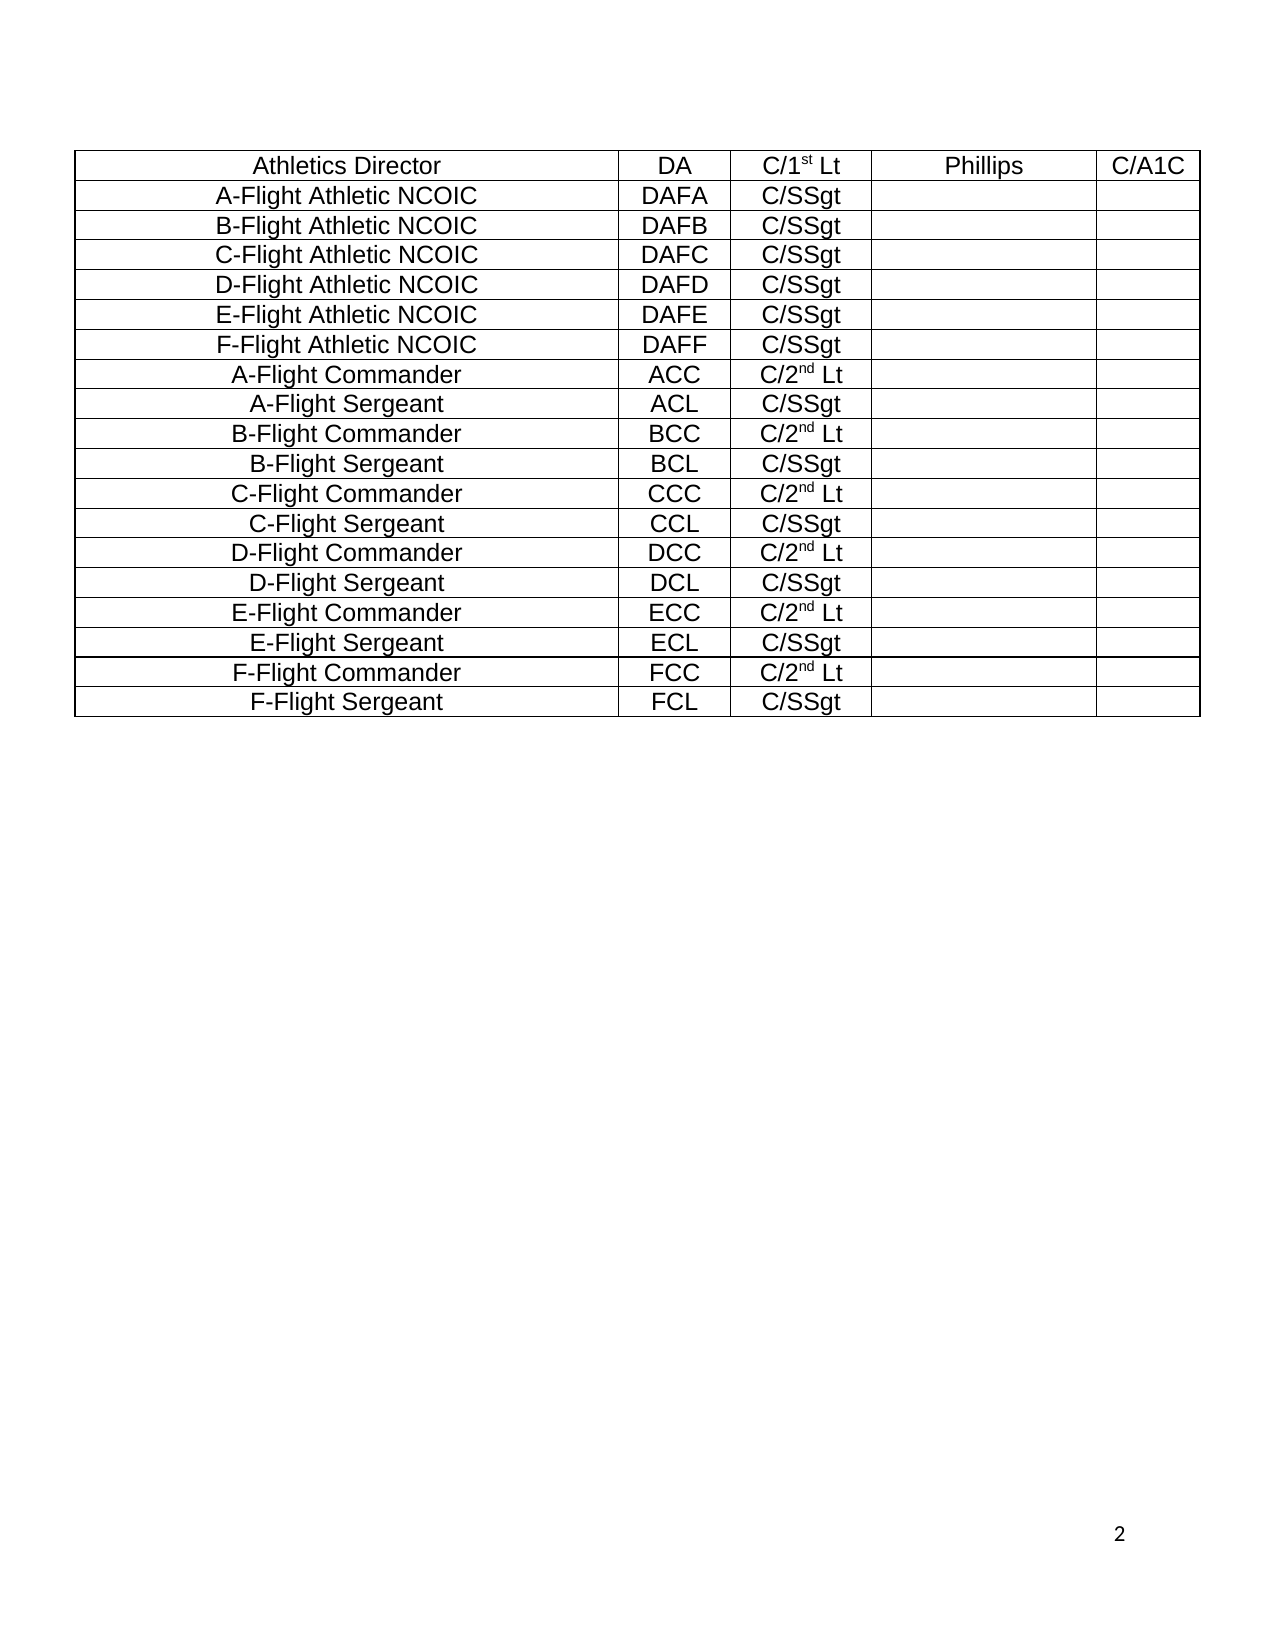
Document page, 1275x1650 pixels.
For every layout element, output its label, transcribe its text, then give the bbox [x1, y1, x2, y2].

table_cell [1097, 568, 1199, 597]
table_cell C/SSgt [731, 211, 871, 239]
table_cell [1097, 330, 1199, 358]
table_cell CCC [619, 479, 730, 507]
table_cell BCL [619, 449, 730, 478]
table_cell E-Flight Sergeant [76, 628, 618, 656]
table_cell C/A1C [1097, 151, 1199, 180]
table_cell C-Flight Commander [76, 479, 618, 507]
table_cell [1097, 211, 1199, 239]
table_cell BCC [619, 419, 730, 448]
table_cell [872, 240, 1096, 269]
table_cell C/SSgt [731, 568, 871, 597]
table_cell C/2nd Lt [731, 419, 871, 448]
table_cell [1097, 509, 1199, 537]
table_cell C-Flight Athletic NCOIC [76, 240, 618, 269]
table_cell [1097, 181, 1199, 209]
table_cell [872, 568, 1096, 597]
table_cell E-Flight Athletic NCOIC [76, 300, 618, 329]
table_cell [1097, 658, 1199, 686]
table_cell [1097, 598, 1199, 627]
table_cell [872, 509, 1096, 537]
table_cell D-Flight Sergeant [76, 568, 618, 597]
table_cell [1097, 270, 1199, 299]
table_cell [1097, 538, 1199, 567]
table_cell [872, 479, 1096, 507]
table_cell A-Flight Athletic NCOIC [76, 181, 618, 209]
table_cell D-Flight Commander [76, 538, 618, 567]
table_cell DAFB [619, 211, 730, 239]
table_cell DAFA [619, 181, 730, 209]
table_cell C/SSgt [731, 509, 871, 537]
table_cell C/SSgt [731, 240, 871, 269]
table_cell C/SSgt [731, 270, 871, 299]
table_cell F-Flight Athletic NCOIC [76, 330, 618, 358]
table_cell CCL [619, 509, 730, 537]
table_cell ACL [619, 389, 730, 418]
table_cell ECC [619, 598, 730, 627]
table_cell [872, 360, 1096, 388]
table_cell [872, 628, 1096, 656]
table_cell C/2nd Lt [731, 360, 871, 388]
table_cell DAFD [619, 270, 730, 299]
table_cell F-Flight Commander [76, 658, 618, 686]
table_cell F-Flight Sergeant [76, 687, 618, 716]
table_cell C/SSgt [731, 628, 871, 656]
table_cell [1097, 687, 1199, 716]
table_cell [1097, 300, 1199, 329]
table_cell [1097, 449, 1199, 478]
table_cell Phillips [872, 151, 1096, 180]
table_cell [872, 300, 1096, 329]
table_cell [1097, 628, 1199, 656]
table_cell DAFC [619, 240, 730, 269]
table_cell [1097, 479, 1199, 507]
table_cell ECL [619, 628, 730, 656]
table_cell [1097, 419, 1199, 448]
table_cell A-Flight Sergeant [76, 389, 618, 418]
table_cell [872, 211, 1096, 239]
table_cell [872, 598, 1096, 627]
table_cell [872, 419, 1096, 448]
table_cell B-Flight Sergeant [76, 449, 618, 478]
table_cell DCL [619, 568, 730, 597]
table_cell [1097, 240, 1199, 269]
table_cell DAFF [619, 330, 730, 358]
table_cell DCC [619, 538, 730, 567]
table_cell C/SSgt [731, 300, 871, 329]
table_cell B-Flight Commander [76, 419, 618, 448]
table_cell [1097, 389, 1199, 418]
table_cell FCC [619, 658, 730, 686]
table_cell [872, 658, 1096, 686]
table_cell [872, 389, 1096, 418]
table_cell C/SSgt [731, 687, 871, 716]
table_cell DA [619, 151, 730, 180]
table_cell A-Flight Commander [76, 360, 618, 388]
table_cell C/2nd Lt [731, 479, 871, 507]
table_cell [1097, 360, 1199, 388]
table_cell C/2nd Lt [731, 538, 871, 567]
table_cell E-Flight Commander [76, 598, 618, 627]
table_cell C/1st Lt [731, 151, 871, 180]
table_cell [872, 687, 1096, 716]
table_cell D-Flight Athletic NCOIC [76, 270, 618, 299]
table_cell ACC [619, 360, 730, 388]
table_cell C/SSgt [731, 449, 871, 478]
table_cell [872, 449, 1096, 478]
table_cell Athletics Director [76, 151, 618, 180]
table_cell C/SSgt [731, 330, 871, 358]
table_cell DAFE [619, 300, 730, 329]
table_cell [872, 538, 1096, 567]
table_cell C/SSgt [731, 389, 871, 418]
table_cell C-Flight Sergeant [76, 509, 618, 537]
table_cell [872, 330, 1096, 358]
table_cell [872, 181, 1096, 209]
table_cell [872, 270, 1096, 299]
table_cell C/2nd Lt [731, 658, 871, 686]
table_cell FCL [619, 687, 730, 716]
table_cell C/SSgt [731, 181, 871, 209]
table_cell B-Flight Athletic NCOIC [76, 211, 618, 239]
table_cell C/2nd Lt [731, 598, 871, 627]
